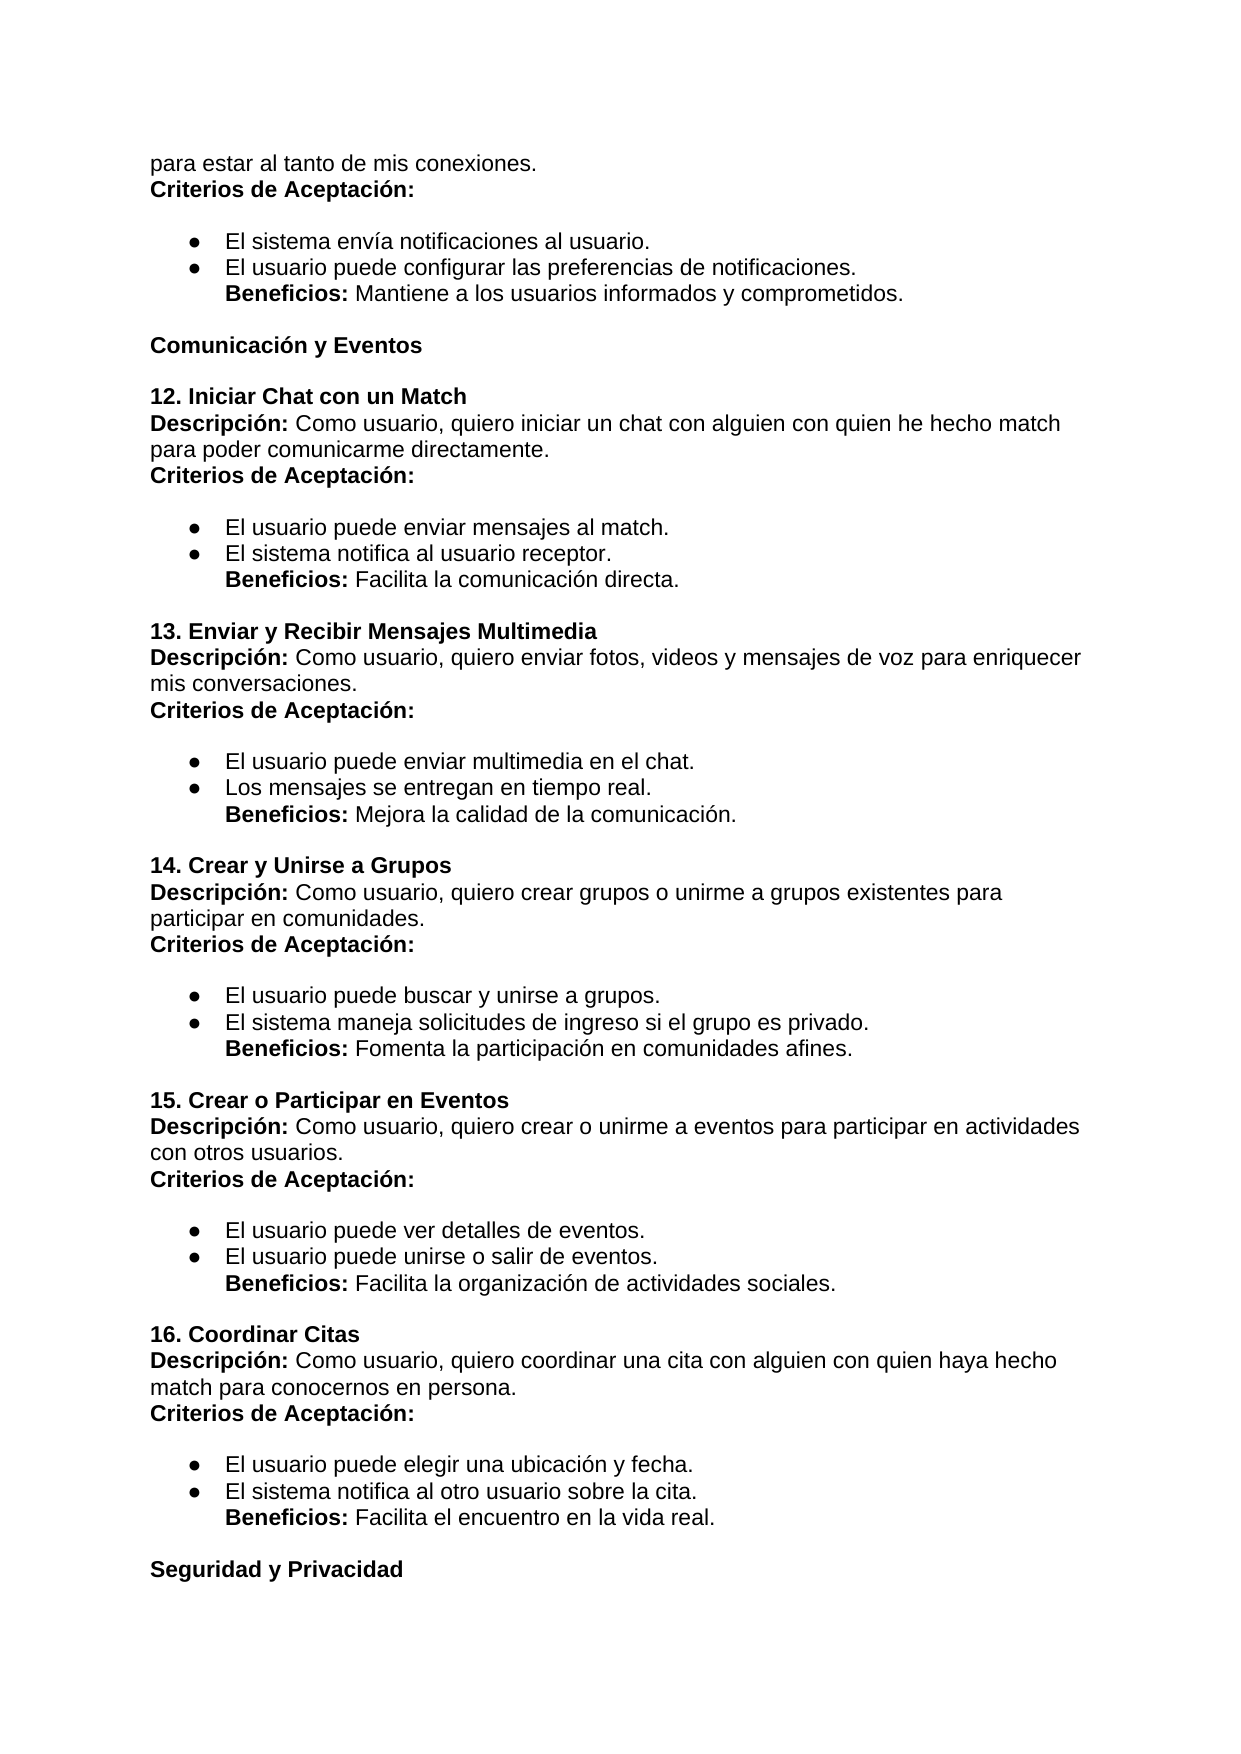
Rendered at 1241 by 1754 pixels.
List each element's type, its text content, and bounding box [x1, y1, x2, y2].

text 12. Iniciar Chat con un Match Descripción: Como usuario, quiero iniciar un chat con alguien con quien he hecho match para poder comunicarme directamente. Criterios de Aceptación: [150, 383, 1090, 488]
list El usuario puede ver detalles de eventos. [187, 1217, 1090, 1243]
text 13. Enviar y Recibir Mensajes Multimedia Descripción: Como usuario, quiero enviar fotos, videos y mensajes de voz para enriquecer mis conversaciones. Criterios de Aceptación: [150, 618, 1090, 723]
list El sistema envía notificaciones al usuario. [187, 228, 1090, 254]
list El usuario puede enviar multimedia en el chat. [187, 748, 1090, 774]
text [150, 150, 1090, 203]
list El usuario puede enviar mensajes al match. [187, 513, 1090, 540]
text 15. Crear o Participar en Eventos Descripción: Como usuario, quiero crear o unirme a eventos para participar en actividades con otros usuarios. Criterios de Aceptación: [150, 1087, 1090, 1192]
list El usuario puede elegir una ubicación y fecha. [187, 1451, 1090, 1478]
list El sistema notifica al usuario receptor. Beneficios: Facilita la comunicación directa. [187, 540, 1090, 593]
list El usuario puede unirse o salir de eventos. Beneficios: Facilita la organización de actividades sociales. [187, 1243, 1090, 1296]
list El sistema notifica al otro usuario sobre la cita. Beneficios: Facilita el encuentro en la vida real. [187, 1478, 1090, 1531]
list Los mensajes se entregan en tiempo real. Beneficios: Mejora la calidad de la comunicación. [187, 774, 1090, 827]
list El sistema maneja solicitudes de ingreso si el grupo es privado. Beneficios: Fomenta la participación en comunidades afines. [187, 1009, 1090, 1062]
subtitle Seguridad y Privacidad [150, 1556, 1090, 1582]
list El usuario puede configurar las preferencias de notificaciones. Beneficios: Mantiene a los usuarios informados y comprometidos. [187, 254, 1090, 307]
text 14. Crear y Unirse a Grupos Descripción: Como usuario, quiero crear grupos o unirme a grupos existentes para participar en comunidades. Criterios de Aceptación: [150, 852, 1090, 957]
subtitle Comunicación y Eventos [150, 332, 1090, 358]
list El usuario puede buscar y unirse a grupos. [187, 982, 1090, 1009]
text 16. Coordinar Citas Descripción: Como usuario, quiero coordinar una cita con alguien con quien haya hecho match para conocernos en persona. Criterios de Aceptación: [150, 1321, 1090, 1426]
